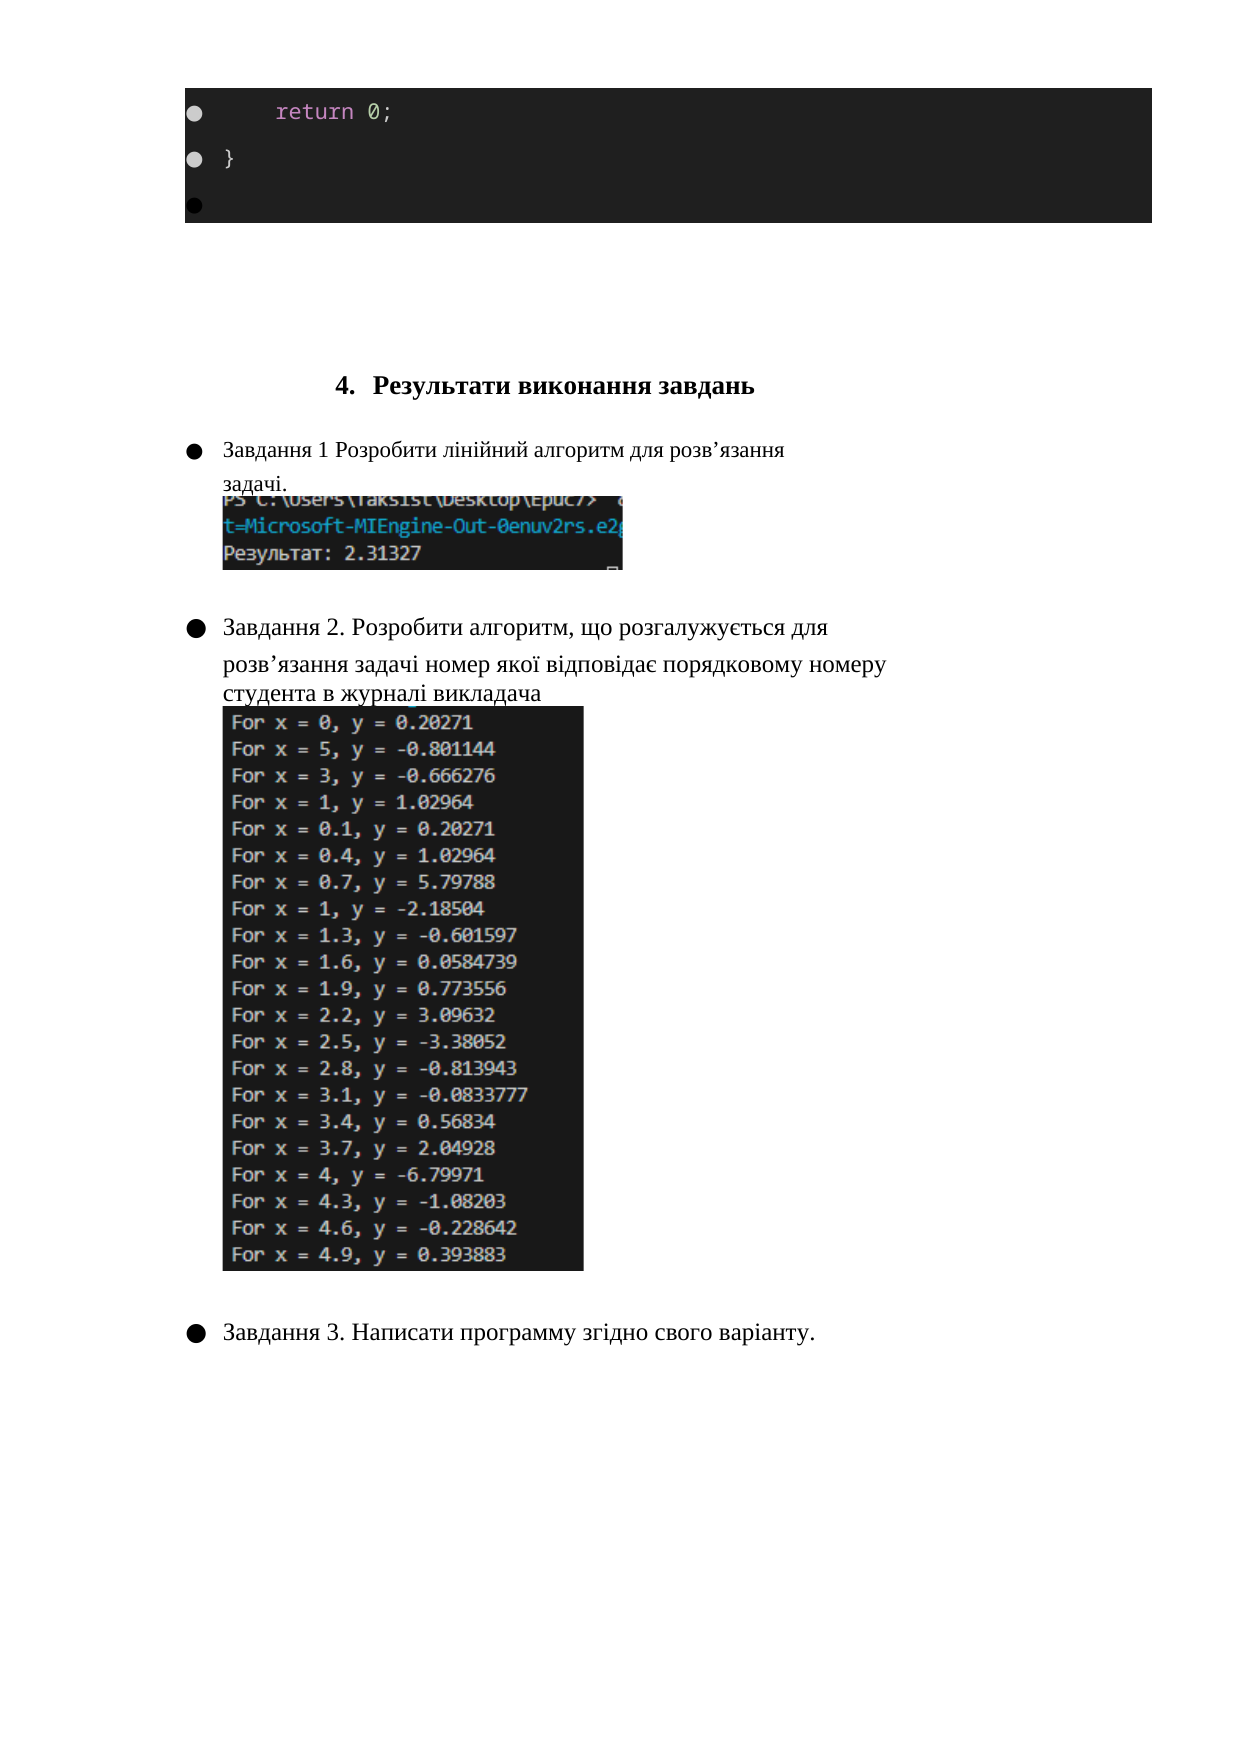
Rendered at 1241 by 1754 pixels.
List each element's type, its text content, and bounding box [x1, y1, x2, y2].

picture [222, 706, 584, 1271]
list } [185, 134, 1152, 177]
list return 0; [185, 88, 1152, 131]
list Завдання 3. Написати программу згідно свого варіанту. [185, 1303, 1152, 1354]
text задачі. [223, 469, 1152, 496]
text розв’язання задачі номер якої відповідає порядковому номеру [223, 649, 1152, 678]
picture [222, 496, 623, 570]
list Результати виконання завдань [335, 369, 1152, 401]
list Завдання 1 Розробити лінійний алгоритм для розв’язання [185, 427, 1152, 469]
list Завдання 2. Розробити алгоритм, що розгалужується для [185, 598, 1152, 649]
text студента в журналі викладача [223, 678, 1152, 707]
